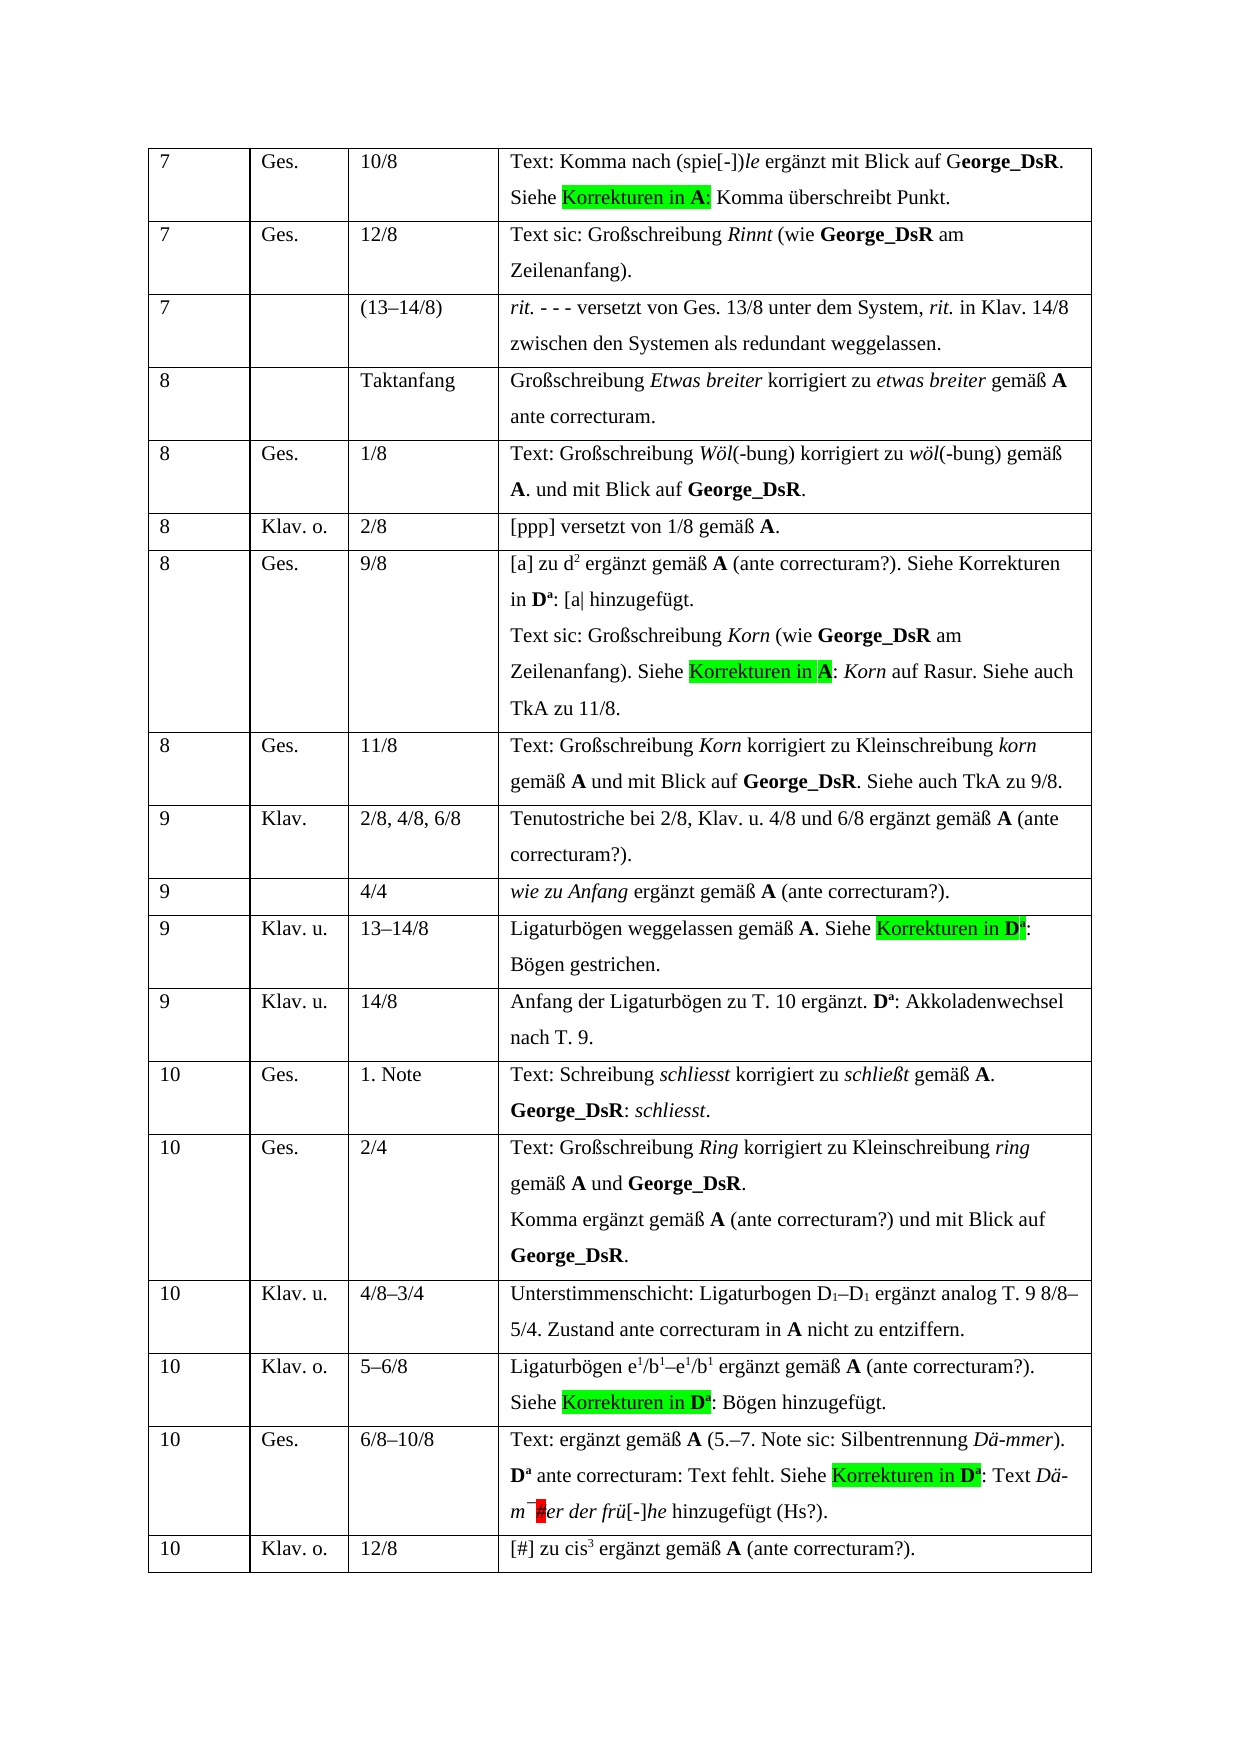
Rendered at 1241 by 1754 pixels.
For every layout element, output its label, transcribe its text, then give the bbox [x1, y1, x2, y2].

table_cell [251, 879, 348, 915]
table_cell 10 [149, 1427, 249, 1535]
table_cell Ges. [251, 149, 348, 221]
table_cell 5–6/8 [349, 1354, 498, 1426]
table_cell Ges. [251, 1062, 348, 1134]
table_cell 10 [149, 1135, 249, 1279]
table_cell Text: Komma nach (spie[-])le ergänzt mit Blick auf George_DsR. Siehe Korrekturen in A: Komma überschreibt Punkt. [499, 149, 1091, 221]
table_cell 8 [149, 441, 249, 513]
table_cell Klav. u. [251, 1281, 348, 1353]
table_cell 4/8–3/4 [349, 1281, 498, 1353]
table_cell 1. Note [349, 1062, 498, 1134]
table_cell 9 [149, 989, 249, 1061]
table_cell Text sic: Großschreibung Rinnt (wie George_DsR am Zeilenanfang). [499, 222, 1091, 294]
table_cell Text: Schreibung schliesst korrigiert zu schließt gemäß A. George_DsR: schliesst. [499, 1062, 1091, 1134]
table_cell 10/8 [349, 149, 498, 221]
table_cell 8 [149, 368, 249, 440]
table_cell 10 [149, 1062, 249, 1134]
table_cell [251, 295, 348, 367]
table_cell Ges. [251, 551, 348, 732]
table_cell Ges. [251, 733, 348, 805]
table_cell Text: Großschreibung Korn korrigiert zu Kleinschreibung korn gemäß A und mit Blick auf George_DsR. Siehe auch TkA zu 9/8. [499, 733, 1091, 805]
table_cell [251, 368, 348, 440]
table_cell 14/8 [349, 989, 498, 1061]
table_cell 1/8 [349, 441, 498, 513]
table_cell Klav. u. [251, 916, 348, 988]
table_cell [#] zu cis3 ergänzt gemäß A (ante correcturam?). [499, 1536, 1091, 1572]
table_cell 9 [149, 879, 249, 915]
table_cell Klav. [251, 806, 348, 878]
table_cell Taktanfang [349, 368, 498, 440]
table_cell wie zu Anfang ergänzt gemäß A (ante correcturam?). [499, 879, 1091, 915]
table_cell (13–14/8) [349, 295, 498, 367]
table_cell [a] zu d2 ergänzt gemäß A (ante correcturam?). Siehe Korrekturen in Da: [a| hinzugefügt. Text sic: Großschreibung Korn (wie George_DsR am Zeilenanfang). Siehe Korrekturen in A: Korn auf Rasur. Siehe auch TkA zu 11/8. [499, 551, 1091, 732]
table_cell 2/8 [349, 514, 498, 550]
table_cell Ges. [251, 222, 348, 294]
table_cell Anfang der Ligaturbögen zu T. 10 ergänzt. Da: Akkoladenwechsel nach T. 9. [499, 989, 1091, 1061]
table_cell Tenutostriche bei 2/8, Klav. u. 4/8 und 6/8 ergänzt gemäß A (ante correcturam?). [499, 806, 1091, 878]
table_cell 10 [149, 1536, 249, 1572]
table_cell 2/4 [349, 1135, 498, 1279]
table_cell Klav. o. [251, 1354, 348, 1426]
table_cell Ligaturbögen e1/b1–e1/b1 ergänzt gemäß A (ante correcturam?). Siehe Korrekturen in Da: Bögen hinzugefügt. [499, 1354, 1091, 1426]
table_cell Klav. u. [251, 989, 348, 1061]
table_cell 12/8 [349, 222, 498, 294]
table_cell 10 [149, 1354, 249, 1426]
table_cell 12/8 [349, 1536, 498, 1572]
table_cell 11/8 [349, 733, 498, 805]
table_cell 7 [149, 149, 249, 221]
table_cell Klav. o. [251, 1536, 348, 1572]
table_cell 8 [149, 514, 249, 550]
table_cell Text: ergänzt gemäß A (5.–7. Note sic: Silbentrennung Dä-mmer). Da ante correcturam: Text fehlt. Siehe Korrekturen in Da: Text Dä-m¯#er der frü[-]he hinzugefügt (Hs?). [499, 1427, 1091, 1535]
table_cell Ligaturbögen weggelassen gemäß A. Siehe Korrekturen in Da: Bögen gestrichen. [499, 916, 1091, 988]
table_cell 13–14/8 [349, 916, 498, 988]
table_cell Unterstimmenschicht: Ligaturbogen D1–D1 ergänzt analog T. 9 8/8–5/4. Zustand ante correcturam in A nicht zu entziffern. [499, 1281, 1091, 1353]
table_cell 6/8–10/8 [349, 1427, 498, 1535]
table_cell Text: Großschreibung Wöl(-bung) korrigiert zu wöl(-bung) gemäß A. und mit Blick auf George_DsR. [499, 441, 1091, 513]
table_cell 10 [149, 1281, 249, 1353]
table_cell Text: Großschreibung Ring korrigiert zu Kleinschreibung ring gemäß A und George_DsR. Komma ergänzt gemäß A (ante correcturam?) und mit Blick auf George_DsR. [499, 1135, 1091, 1279]
table_cell 9 [149, 916, 249, 988]
table_cell Ges. [251, 1135, 348, 1279]
table_cell 8 [149, 551, 249, 732]
table_cell Ges. [251, 1427, 348, 1535]
table_cell rit. - - - versetzt von Ges. 13/8 unter dem System, rit. in Klav. 14/8 zwischen den Systemen als redundant weggelassen. [499, 295, 1091, 367]
table_cell 7 [149, 295, 249, 367]
table_cell [ppp] versetzt von 1/8 gemäß A. [499, 514, 1091, 550]
table_cell 2/8, 4/8, 6/8 [349, 806, 498, 878]
table_cell 9/8 [349, 551, 498, 732]
table_cell 9 [149, 806, 249, 878]
table_cell Ges. [251, 441, 348, 513]
table_cell 8 [149, 733, 249, 805]
table_cell Klav. o. [251, 514, 348, 550]
table_cell 4/4 [349, 879, 498, 915]
table_cell Großschreibung Etwas breiter korrigiert zu etwas breiter gemäß A ante correcturam. [499, 368, 1091, 440]
table_cell 7 [149, 222, 249, 294]
